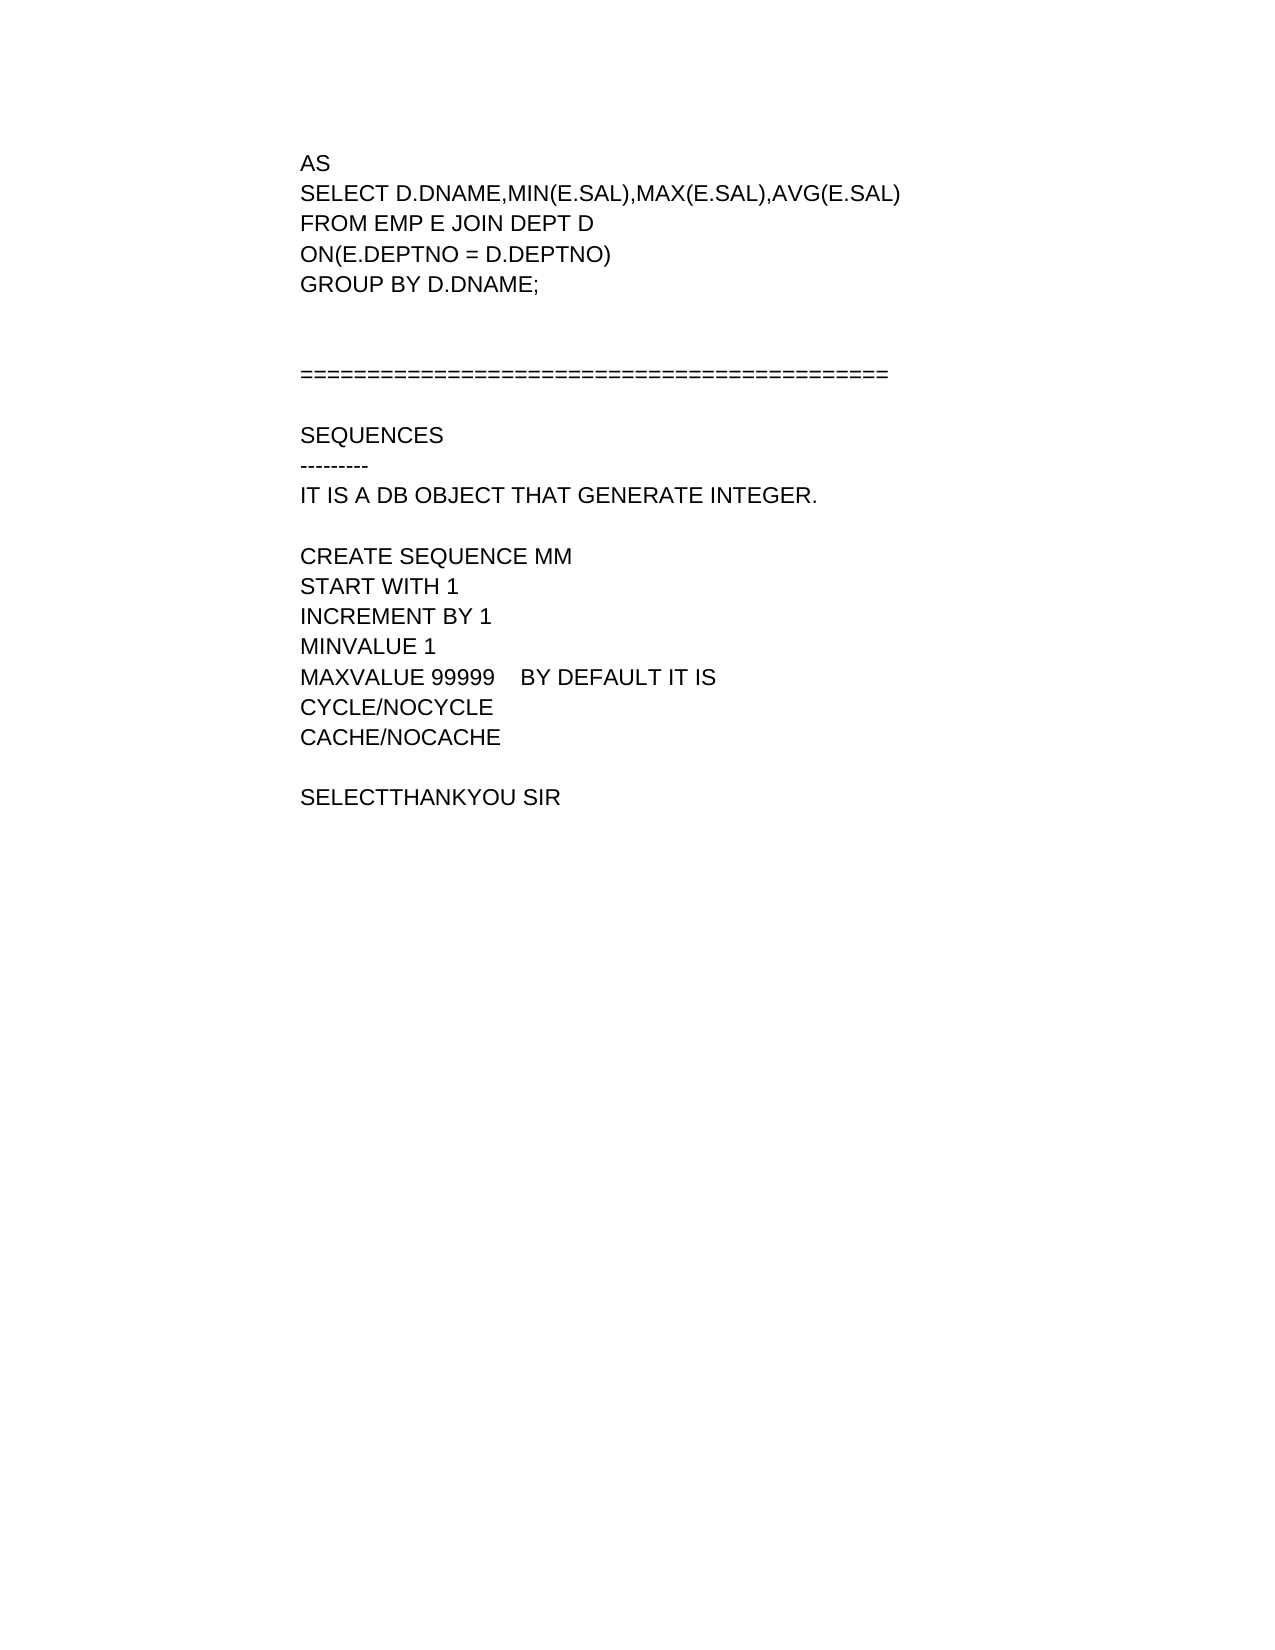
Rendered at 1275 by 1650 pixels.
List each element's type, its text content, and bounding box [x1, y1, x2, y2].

text IT IS A DB OBJECT THAT GENERATE INTEGER. [150, 482, 1125, 509]
text CACHE/NOCACHE [150, 724, 1125, 750]
text SELECTTHANKYOU SIR [150, 784, 1125, 811]
text ON(E.DEPTNO = D.DEPTNO) [150, 241, 1125, 267]
text SEQUENCES [150, 422, 1125, 448]
text GROUP BY D.DNAME; [150, 271, 1125, 297]
text MAXVALUE 99999 BY DEFAULT IT IS [150, 663, 1125, 690]
text MINVALUE 1 [150, 633, 1125, 660]
text SELECT D.DNAME,MIN(E.SAL),MAX(E.SAL),AVG(E.SAL) [150, 180, 1125, 207]
text CREATE SEQUENCE MM [150, 543, 1125, 569]
text FROM EMP E JOIN DEPT D [150, 210, 1125, 237]
text CYCLE/NOCYCLE [150, 694, 1125, 720]
text INCREMENT BY 1 [150, 603, 1125, 629]
text START WITH 1 [150, 573, 1125, 599]
text AS [150, 150, 1125, 176]
text ============================================ [150, 361, 1125, 388]
text --------- [150, 452, 1125, 478]
